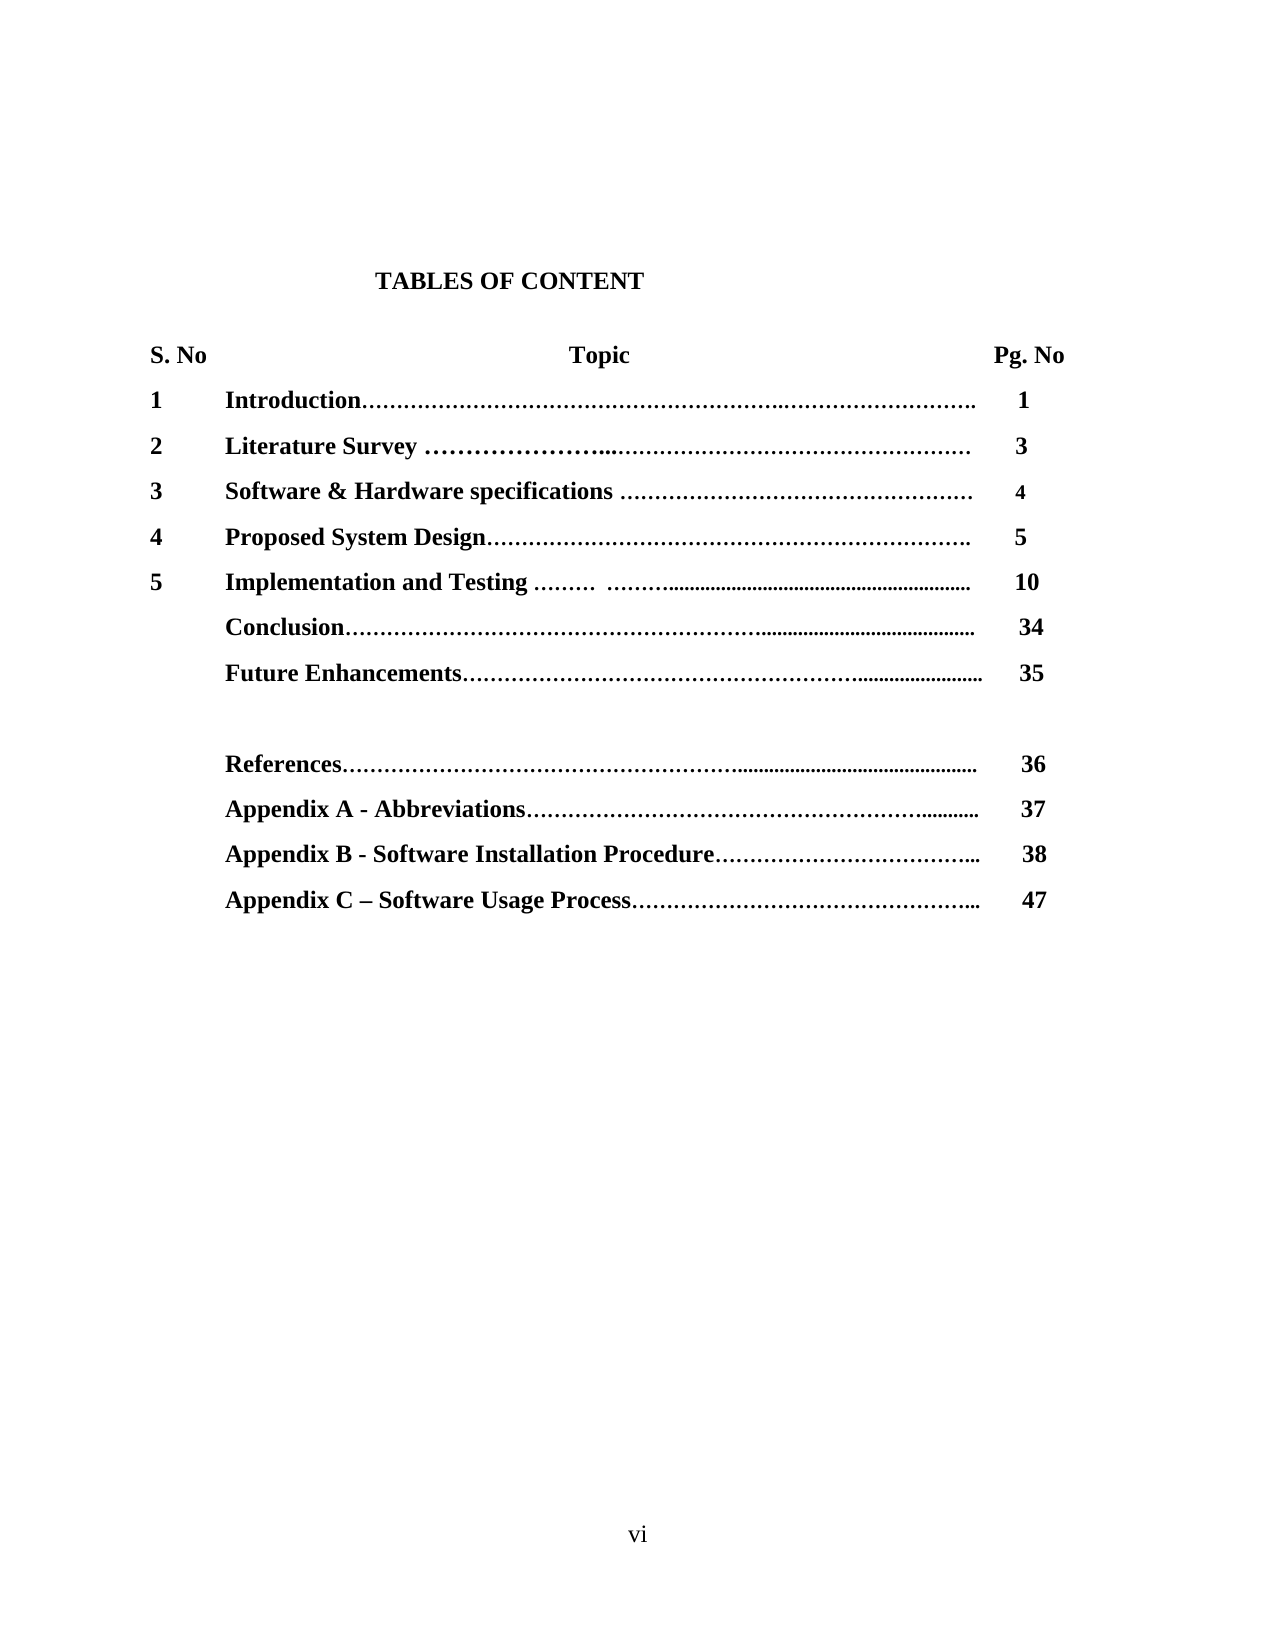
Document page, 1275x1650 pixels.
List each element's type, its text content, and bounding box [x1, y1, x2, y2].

text Appendix B - Software Installation Procedure………………………………... 38 [150, 839, 1125, 868]
text S. No Topic Pg. No [150, 340, 1125, 369]
text Appendix C – Software Usage Process…………………………………………... 47 [150, 885, 1125, 914]
text Appendix A - Abbreviations…………………………………………………........... 37 [150, 794, 1125, 823]
text References………………………………………………….............................................. 36 [150, 749, 1125, 777]
text Conclusion……………………………………………………......................................... 34 [150, 612, 1125, 641]
text 5 Implementation and Testing ……… ……….......................................................... 10 [150, 567, 1125, 596]
text Future Enhancements…………………………………………………........................ 35 [150, 658, 1125, 687]
text 1 Introduction…………………………………………………….………………………. 1 [150, 385, 1125, 414]
text TABLES OF CONTENT [300, 266, 1125, 294]
text 3 Software & Hardware specifications …………………………………………… 4 [150, 476, 1125, 505]
text 4 Proposed System Design……………………………………………………………. 5 [150, 522, 1125, 550]
text 2 Literature Survey …………………...…………………………………………… 3 [150, 431, 1125, 459]
